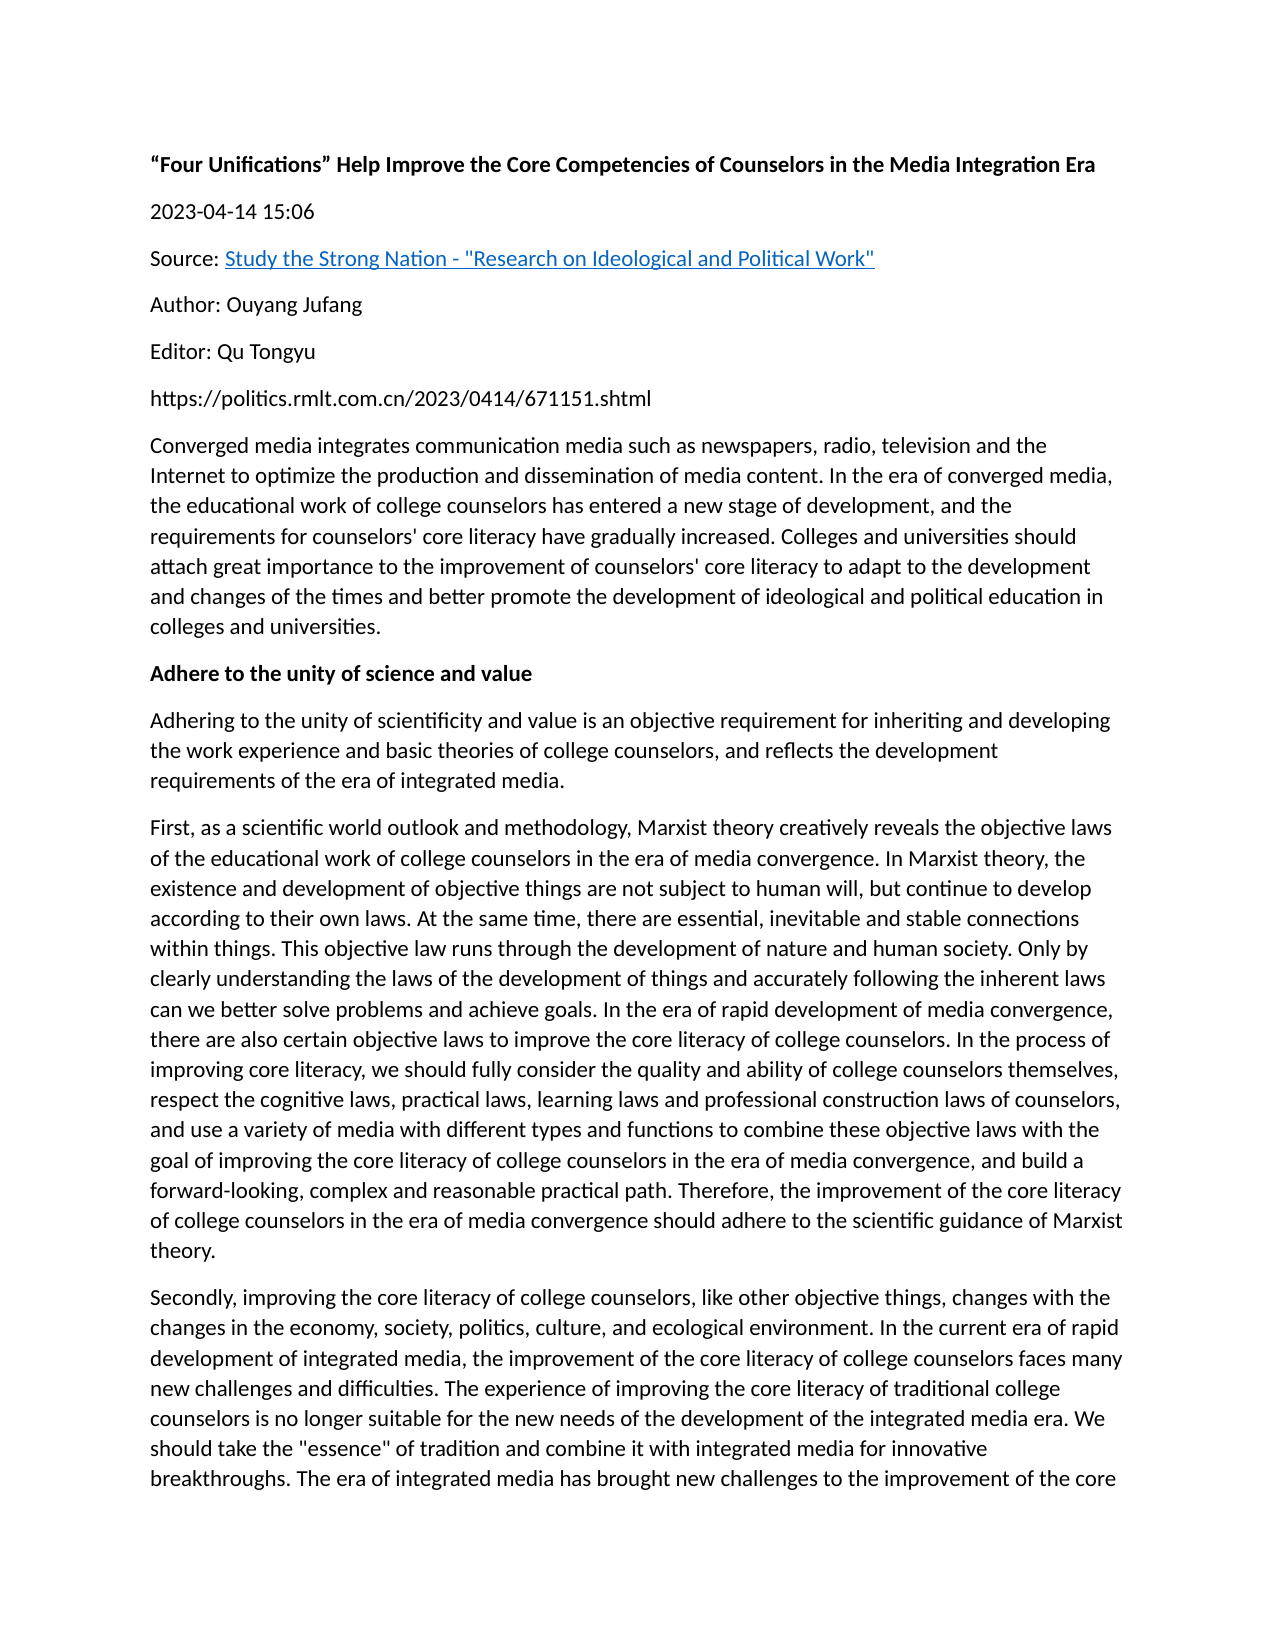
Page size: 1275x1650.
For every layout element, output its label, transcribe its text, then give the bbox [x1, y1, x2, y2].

text https://politics.rmlt.com.cn/2023/0414/671151.shtml [150, 384, 1125, 412]
text “Four Unifications” Help Improve the Core Competencies of Counselors in the Media Integration Era [150, 150, 1125, 178]
text First, as a scientific world outlook and methodology, Marxist theory creatively reveals the objective laws of the educational work of college counselors in the era of media convergence. In Marxist theory, the existence and development of objective things are not subject to human will, but continue to develop according to their own laws. At the same time, there are essential, inevitable and stable connections within things. This objective law runs through the development of nature and human society. Only by clearly understanding the laws of the development of things and accurately following the inherent laws can we better solve problems and achieve goals. In the era of rapid development of media convergence, there are also certain objective laws to improve the core literacy of college counselors. In the process of improving core literacy, we should fully consider the quality and ability of college counselors themselves, respect the cognitive laws, practical laws, learning laws and professional construction laws of counselors, and use a variety of media with different types and functions to combine these objective laws with the goal of improving the core literacy of college counselors in the era of media convergence, and build a forward-looking, complex and reasonable practical path. Therefore, the improvement of the core literacy of college counselors in the era of media convergence should adhere to the scientific guidance of Marxist theory. [150, 813, 1125, 1264]
text Converged media integrates communication media such as newspapers, radio, television and the Internet to optimize the production and dissemination of media content. In the era of converged media, the educational work of college counselors has entered a new stage of development, and the requirements for counselors' core literacy have gradually increased. Colleges and universities should attach great importance to the improvement of counselors' core literacy to adapt to the development and changes of the times and better promote the development of ideological and political education in colleges and universities. [150, 431, 1125, 641]
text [150, 1283, 1125, 1493]
text 2023-04-14 15:06 [150, 197, 1125, 225]
text Adhering to the unity of scientificity and value is an objective requirement for inheriting and developing the work experience and basic theories of college counselors, and reflects the development requirements of the era of integrated media. [150, 706, 1125, 795]
text Author: Ouyang Jufang [150, 291, 1125, 319]
text Adhere to the unity of science and value [150, 659, 1125, 687]
text Editor: Qu Tongyu [150, 337, 1125, 366]
text Source: Study the Strong Nation - "Research on Ideological and Political Work" [150, 244, 1125, 272]
